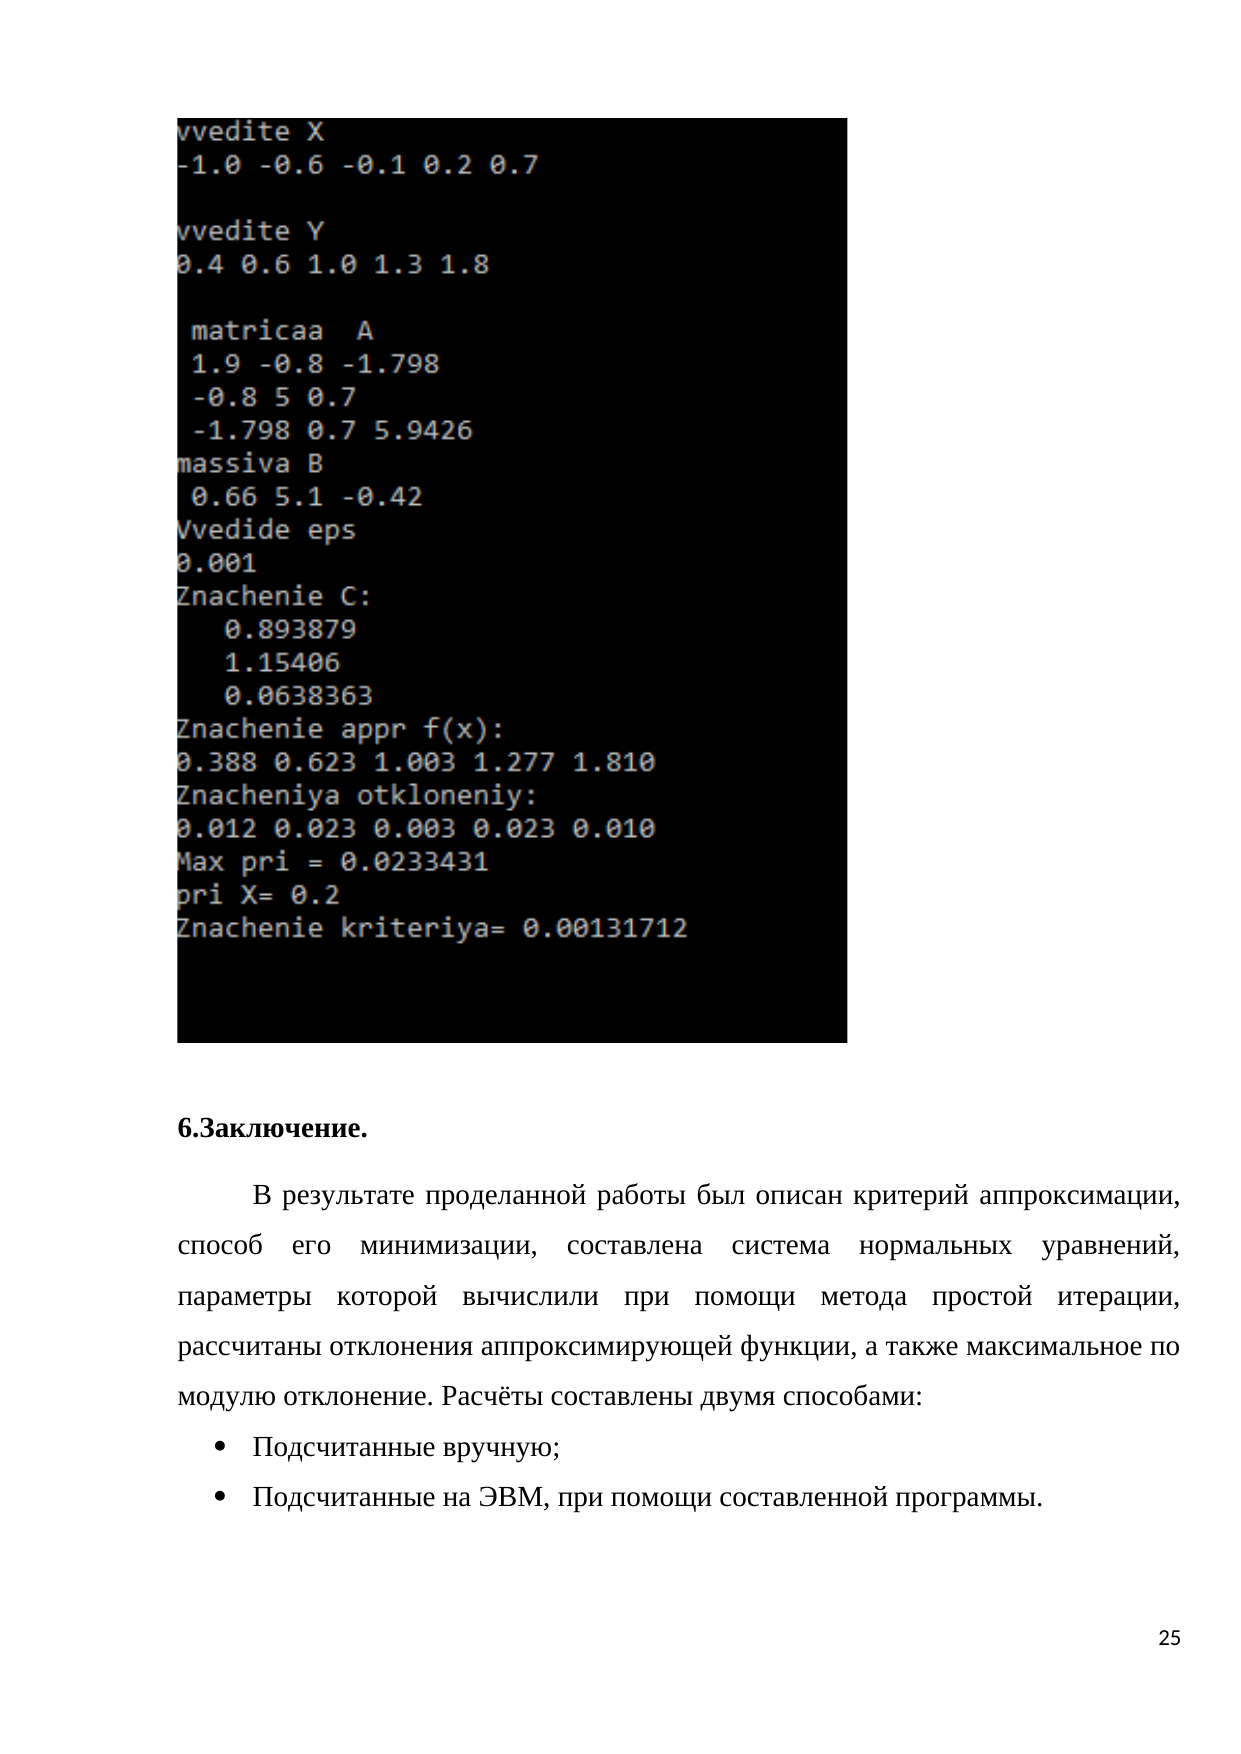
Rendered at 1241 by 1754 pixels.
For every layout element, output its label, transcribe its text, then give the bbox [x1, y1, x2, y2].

subtitle 6.Заключение. [177, 1110, 1181, 1144]
list Подсчитанные на ЭВМ, при помощи составленной программы. [215, 1479, 1181, 1513]
list Подсчитанные вручную; [215, 1429, 1181, 1462]
text В результате проделанной работы был описан критерий аппроксимации, способ его минимизации, составлена система нормальных уравнений, параметры которой вычислили при помощи метода простой итерации, рассчитаны отклонения аппроксимирующей функции, а также максимальное по модулю отклонение. Расчёты составлены двумя способами: [177, 1177, 1181, 1412]
picture [177, 118, 848, 1043]
